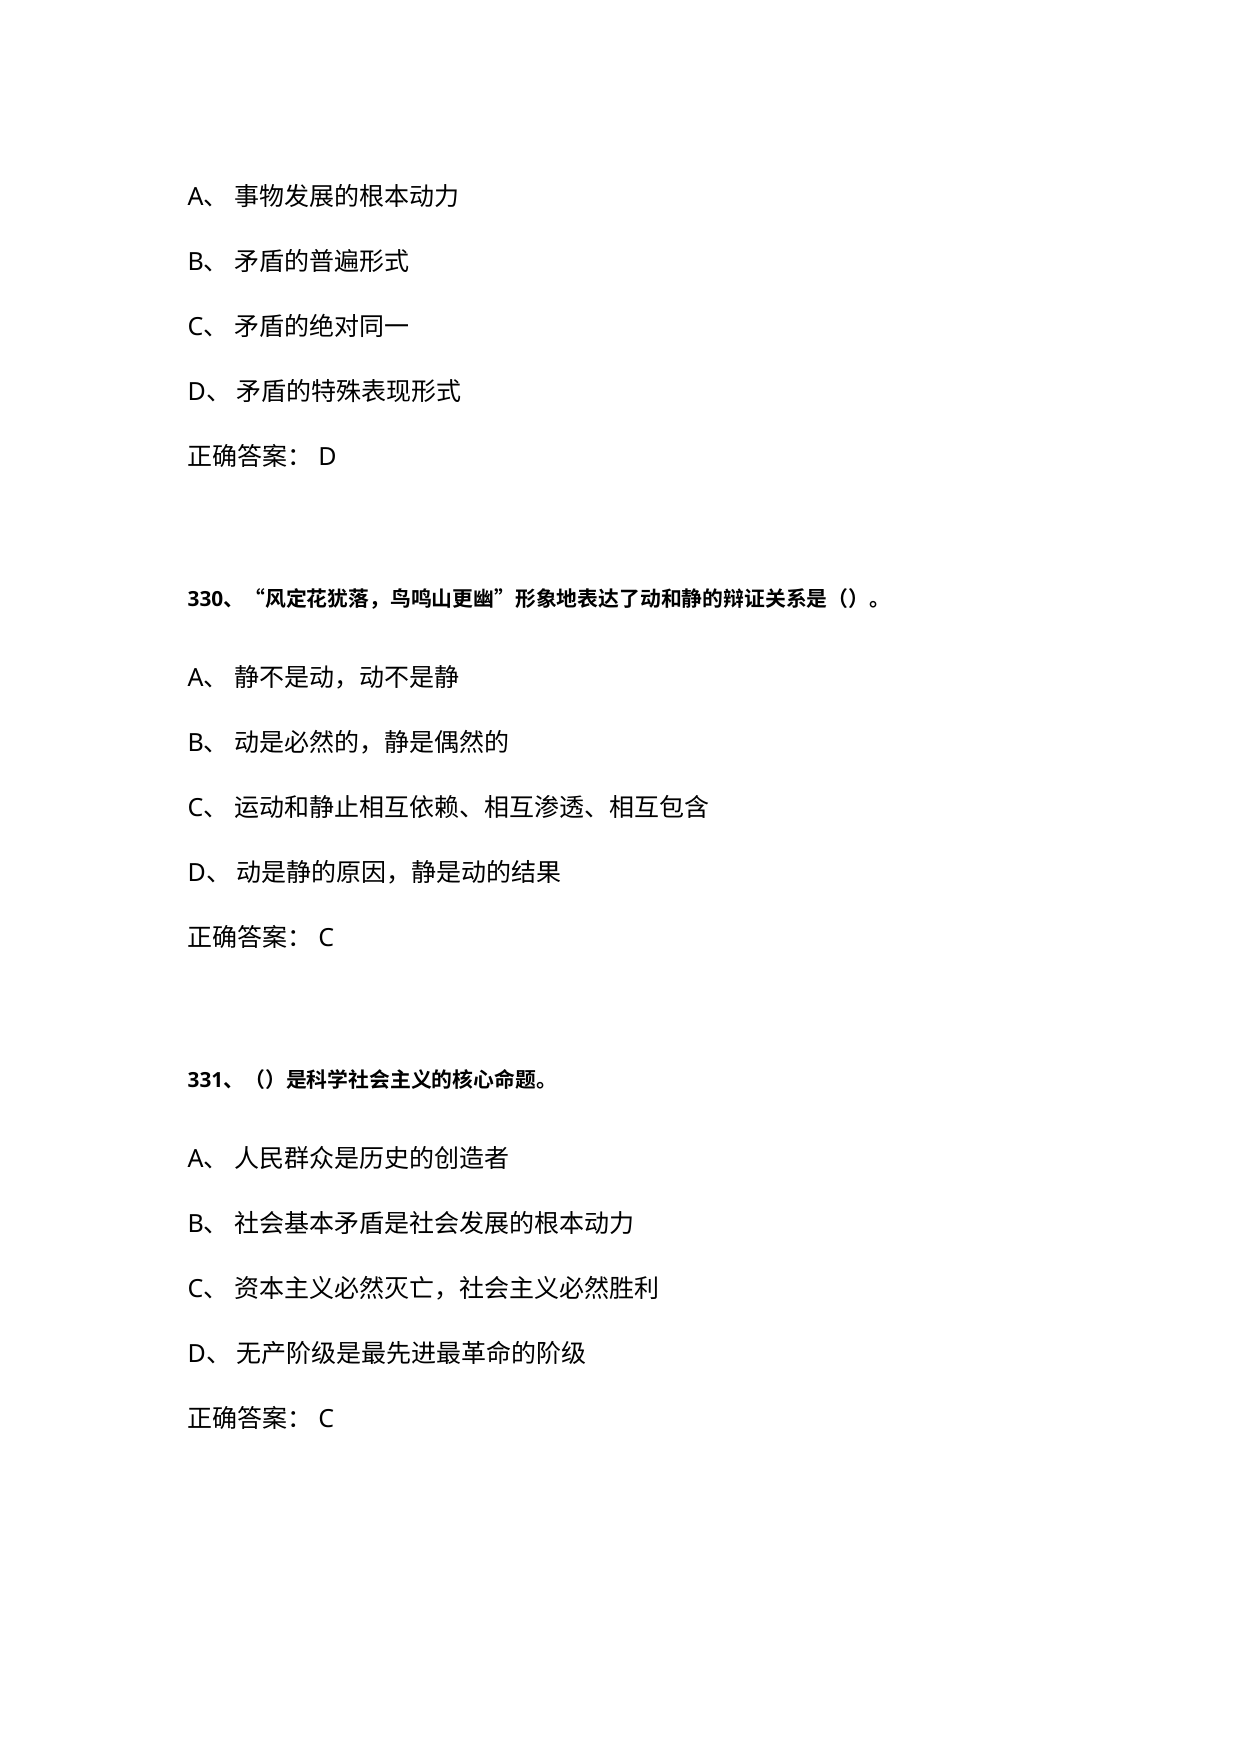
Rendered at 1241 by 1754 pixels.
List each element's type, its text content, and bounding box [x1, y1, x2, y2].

text C、 矛盾的绝对同一 [187, 292, 1053, 357]
text C、 运动和静止相互依赖、相互渗透、相互包含 [187, 773, 1053, 838]
text 正确答案： C [187, 1384, 1053, 1449]
text B、 矛盾的普遍形式 [187, 227, 1053, 292]
text A、 人民群众是历史的创造者 [187, 1124, 1053, 1189]
text D、 无产阶级是最先进最革命的阶级 [187, 1319, 1053, 1384]
text D、 动是静的原因，静是动的结果 [187, 838, 1053, 903]
text A、 静不是动，动不是静 [187, 643, 1053, 708]
text 330、“风定花犹落，鸟鸣山更幽”形象地表达了动和静的辩证关系是（）。 [187, 581, 1053, 614]
text 331、（）是科学社会主义的核心命题。 [187, 1062, 1053, 1094]
text 正确答案： C [187, 903, 1053, 968]
text C、 资本主义必然灭亡，社会主义必然胜利 [187, 1254, 1053, 1319]
text B、 社会基本矛盾是社会发展的根本动力 [187, 1189, 1053, 1254]
text D、 矛盾的特殊表现形式 [187, 357, 1053, 422]
text B、 动是必然的，静是偶然的 [187, 708, 1053, 773]
text 正确答案： D [187, 422, 1053, 487]
text A、 事物发展的根本动力 [187, 162, 1053, 227]
